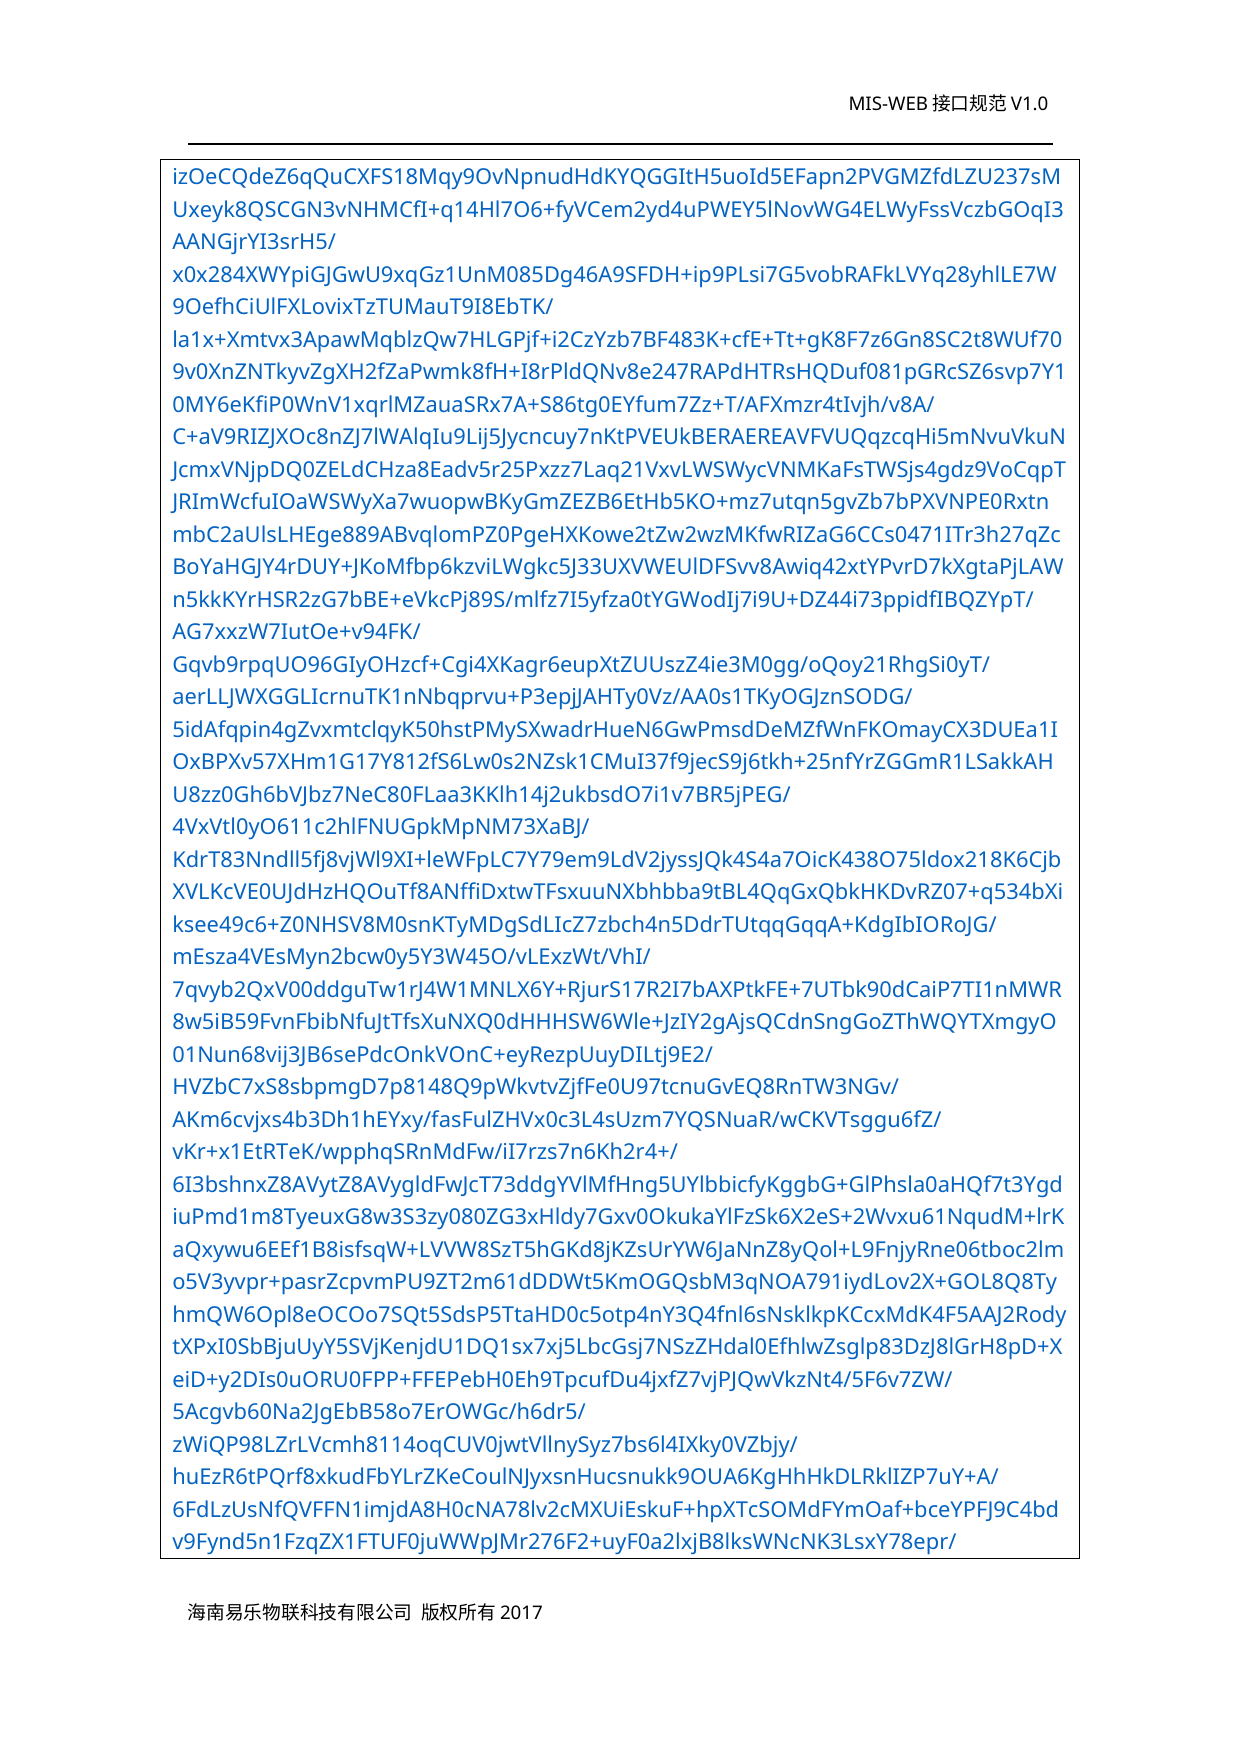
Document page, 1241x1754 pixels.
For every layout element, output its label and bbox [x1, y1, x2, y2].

table_cell [161, 160, 1079, 1557]
